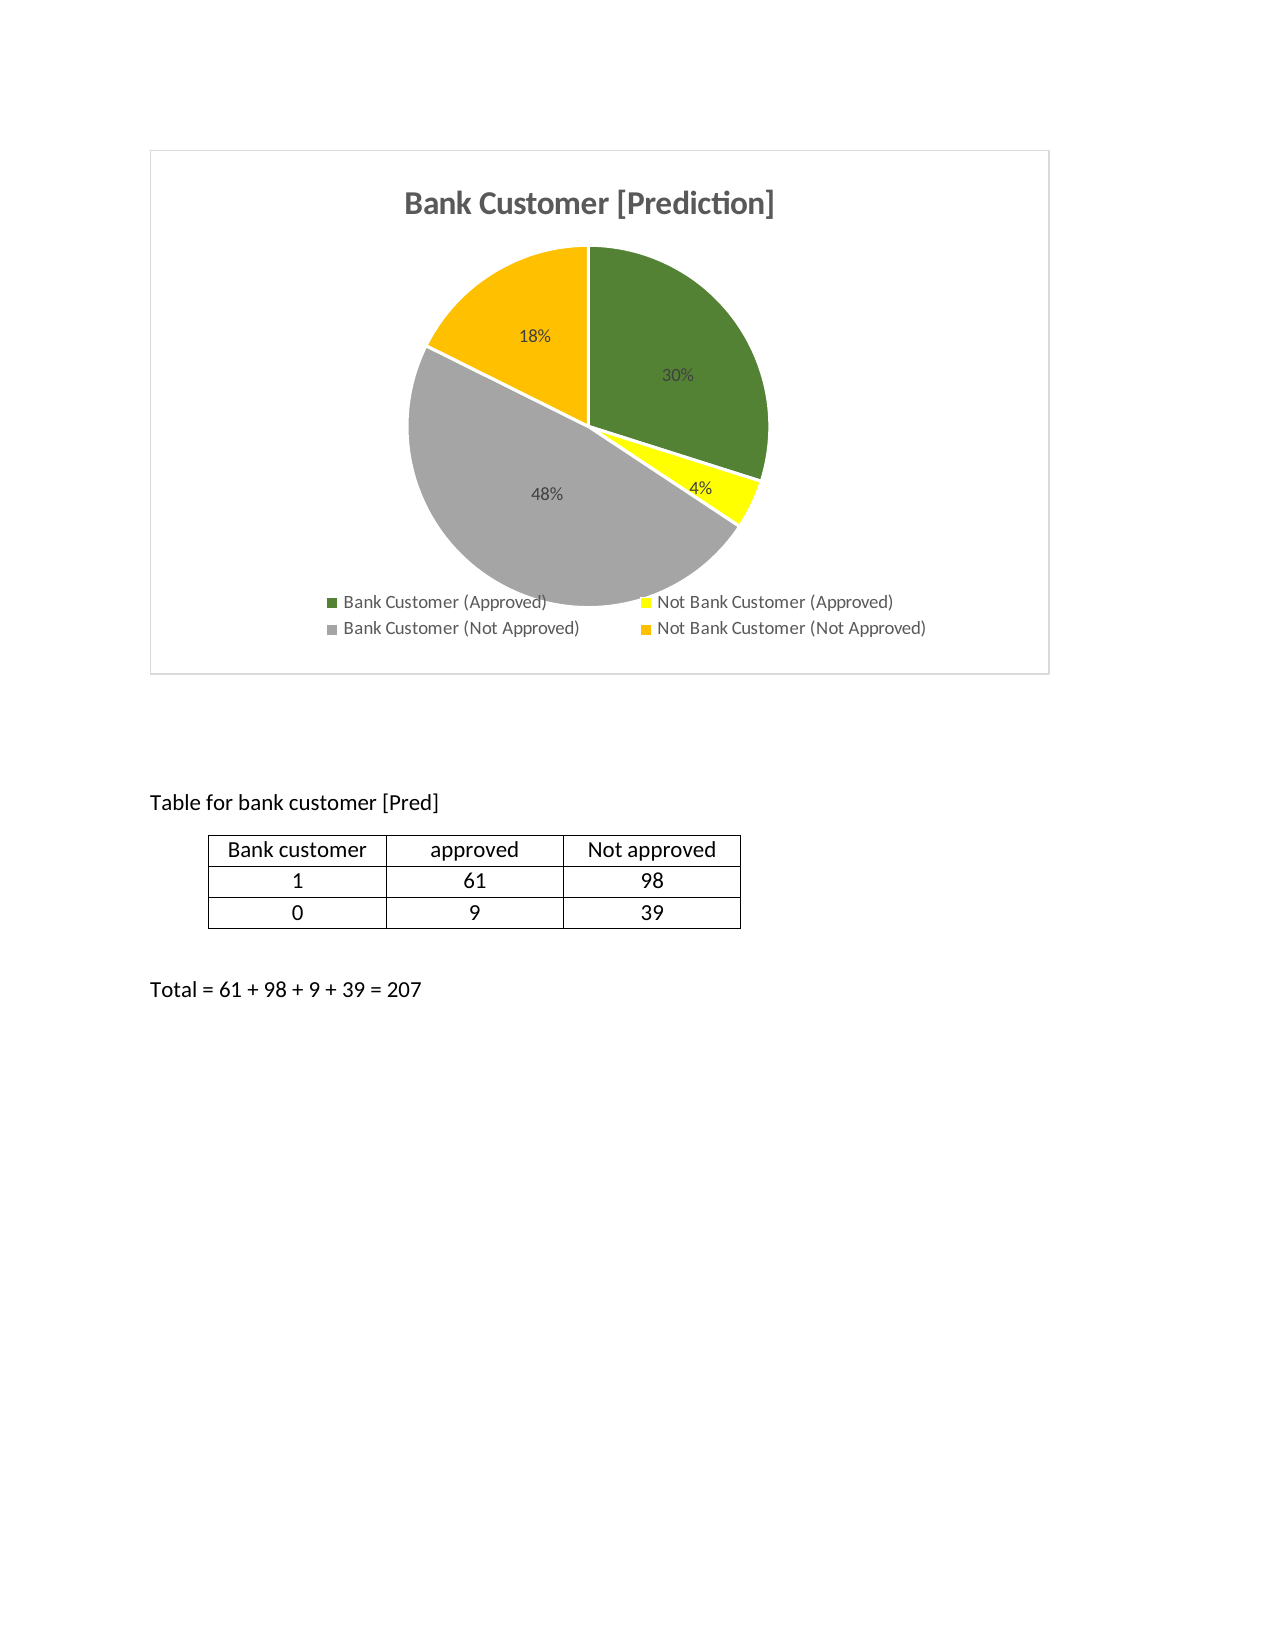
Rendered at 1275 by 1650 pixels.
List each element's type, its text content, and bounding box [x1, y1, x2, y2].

table_cell 1 [209, 867, 386, 897]
table_header Not approved [564, 836, 740, 866]
table_cell 39 [564, 898, 740, 928]
table_cell 98 [564, 867, 740, 897]
text Total = 61 + 98 + 9 + 39 = 207 [150, 976, 1125, 1003]
table_cell 9 [387, 898, 563, 928]
table_header Bank customer [209, 836, 386, 866]
text Table for bank customer [Pred] [150, 788, 1125, 816]
table_cell 61 [387, 867, 563, 897]
table_header approved [387, 836, 563, 866]
table_cell 0 [209, 898, 386, 928]
